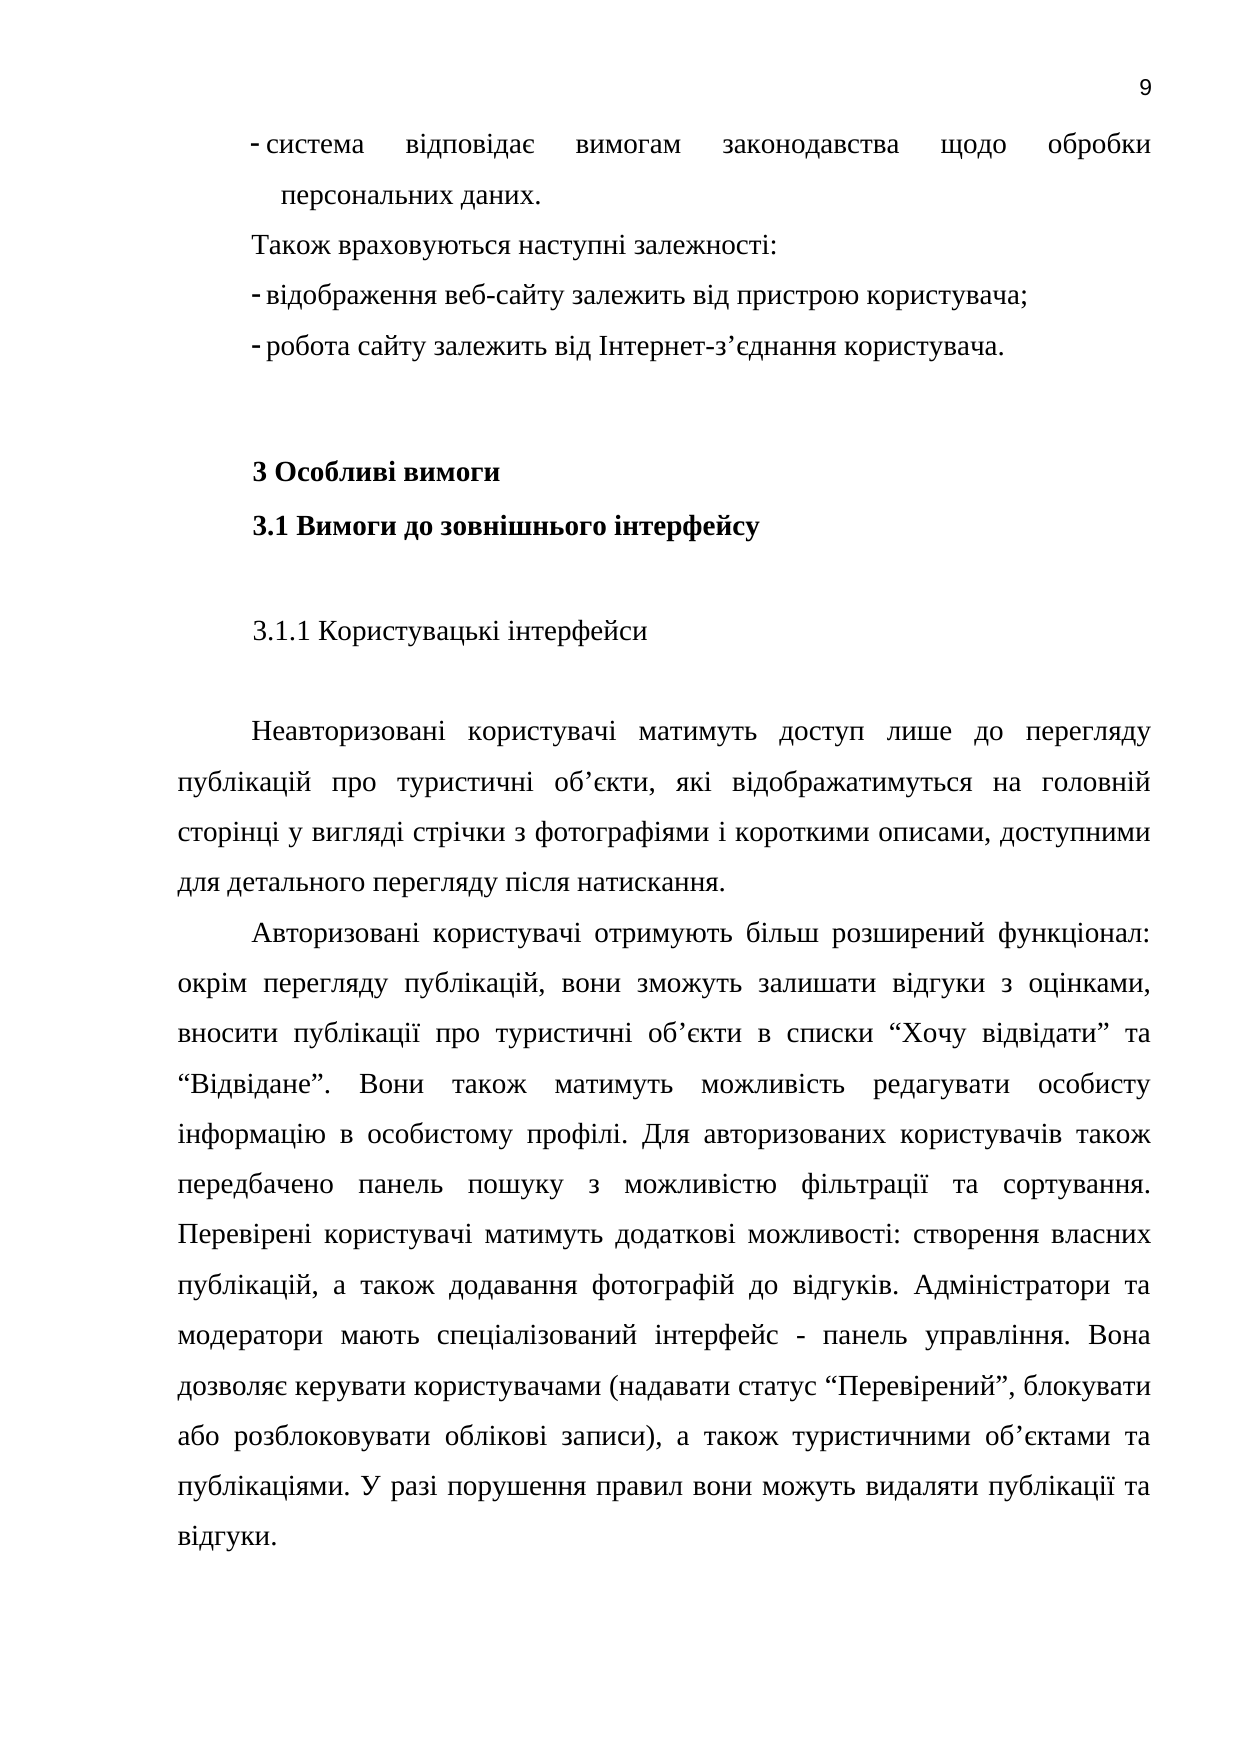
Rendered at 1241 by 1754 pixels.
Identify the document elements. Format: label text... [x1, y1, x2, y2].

list відображення веб-сайту залежить від пристрою користувача; [251, 277, 1152, 311]
text Неавторизовані користувачі матимуть доступ лише до перегляду публікацій про туристичні об’єкти, які відображатимуться на головній сторінці у вигляді стрічки з фотографіями і короткими описами, доступними для детального перегляду після натискання. [177, 713, 1152, 898]
text Також враховуються наступні залежності: [177, 227, 1152, 261]
subtitle 3.1.1 Користувацькі інтерфейси [177, 613, 1152, 646]
subtitle 3.1 Вимоги до зовнішнього інтерфейсу [177, 508, 1152, 542]
list робота сайту залежить від Інтернет-з’єднання користувача. [251, 328, 1152, 362]
subtitle 3 Особливі вимоги [177, 454, 1152, 487]
list система відповідає вимогам законодавства щодо обробки персональних даних. [250, 126, 1152, 210]
text Авторизовані користувачі отримують більш розширений функціонал: окрім перегляду публікацій, вони зможуть залишати відгуки з оцінками, вносити публікації про туристичні об’єкти в списки “Хочу відвідати” та “Відвідане”. Вони також матимуть можливість редагувати особисту інформацію в особистому профілі. Для авторизованих користувачів також передбачено панель пошуку з можливістю фільтрації та сортування. Перевірені користувачі матимуть додаткові можливості: створення власних публікацій, а також додавання фотографій до відгуків. Адміністратори та модератори мають спеціалізований інтерфейс - панель управління. Вона дозволяє керувати користувачами (надавати статус “Перевірений”, блокувати або розблоковувати облікові записи), а також туристичними об’єктами та публікаціями. У разі порушення правил вони можуть видаляти публікації та відгуки. [177, 915, 1152, 1552]
